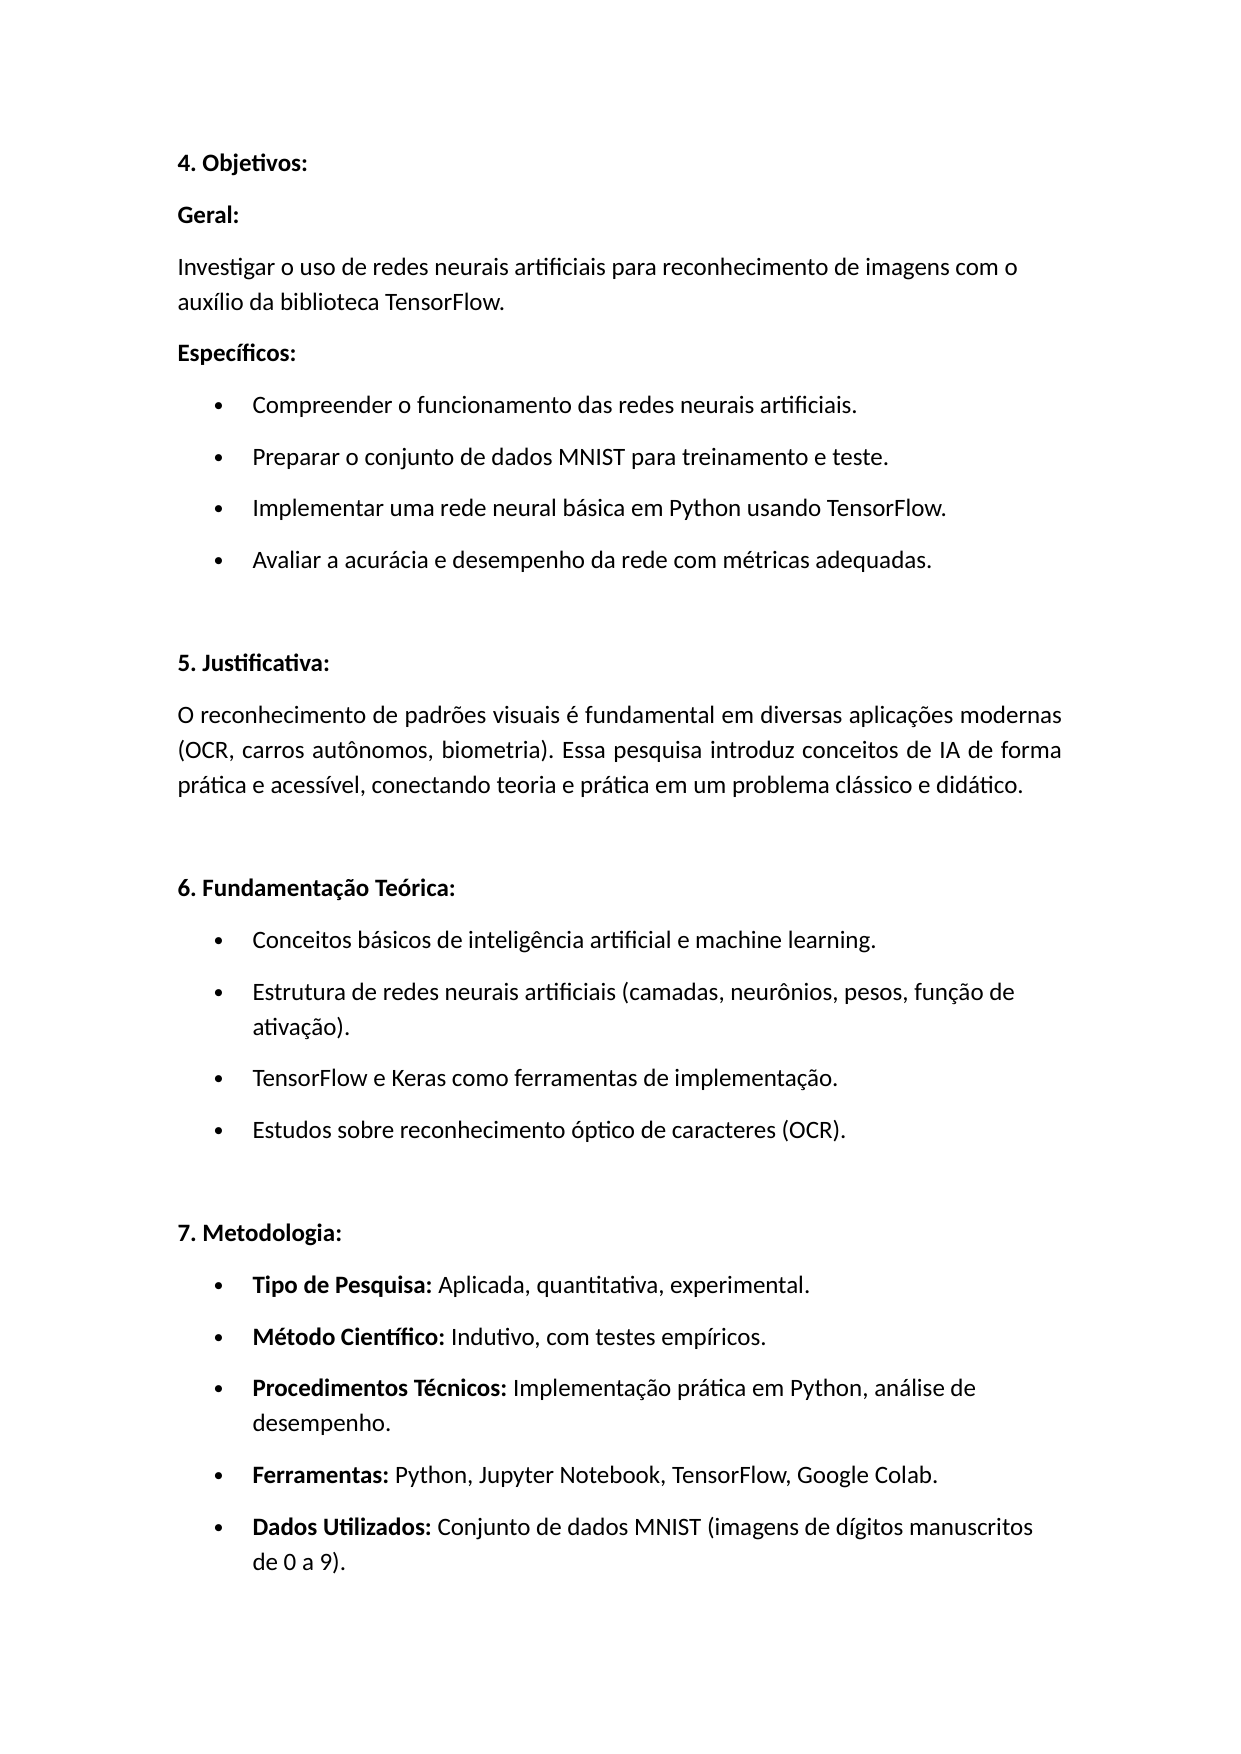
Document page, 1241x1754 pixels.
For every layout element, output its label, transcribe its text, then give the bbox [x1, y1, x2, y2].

list TensorFlow e Keras como ferramentas de implementação. [215, 1063, 1063, 1093]
list Procedimentos Técnicos: Implementação prática em Python, análise de desempenho. [215, 1373, 1063, 1438]
text Investigar o uso de redes neurais artificiais para reconhecimento de imagens com o auxílio da biblioteca TensorFlow. [177, 251, 1063, 316]
list Estudos sobre reconhecimento óptico de caracteres (OCR). [215, 1114, 1063, 1145]
list Preparar o conjunto de dados MNIST para treinamento e teste. [215, 441, 1063, 471]
text 5. Justificativa: [177, 648, 1063, 678]
list Estrutura de redes neurais artificiais (camadas, neurônios, pesos, função de ativação). [215, 976, 1063, 1041]
list Tipo de Pesquisa: Aplicada, quantitativa, experimental. [215, 1269, 1063, 1300]
text 4. Objetivos: [177, 148, 1063, 178]
list Ferramentas: Python, Jupyter Notebook, TensorFlow, Google Colab. [215, 1459, 1063, 1490]
list Implementar uma rede neural básica em Python usando TensorFlow. [215, 493, 1063, 523]
text Específicos: [177, 338, 1063, 368]
text 7. Metodologia: [177, 1218, 1063, 1248]
text 6. Fundamentação Teórica: [177, 873, 1063, 903]
list Dados Utilizados: Conjunto de dados MNIST (imagens de dígitos manuscritos de 0 a 9). [215, 1511, 1063, 1576]
text O reconhecimento de padrões visuais é fundamental em diversas aplicações modernas (OCR, carros autônomos, biometria). Essa pesquisa introduz conceitos de IA de forma prática e acessível, conectando teoria e prática em um problema clássico e didático. [177, 699, 1063, 800]
list Conceitos básicos de inteligência artificial e machine learning. [215, 924, 1063, 955]
list Compreender o funcionamento das redes neurais artificiais. [215, 389, 1063, 420]
list Avaliar a acurácia e desempenho da rede com métricas adequadas. [215, 544, 1063, 575]
text Geral: [177, 199, 1063, 230]
list Método Científico: Indutivo, com testes empíricos. [215, 1321, 1063, 1351]
